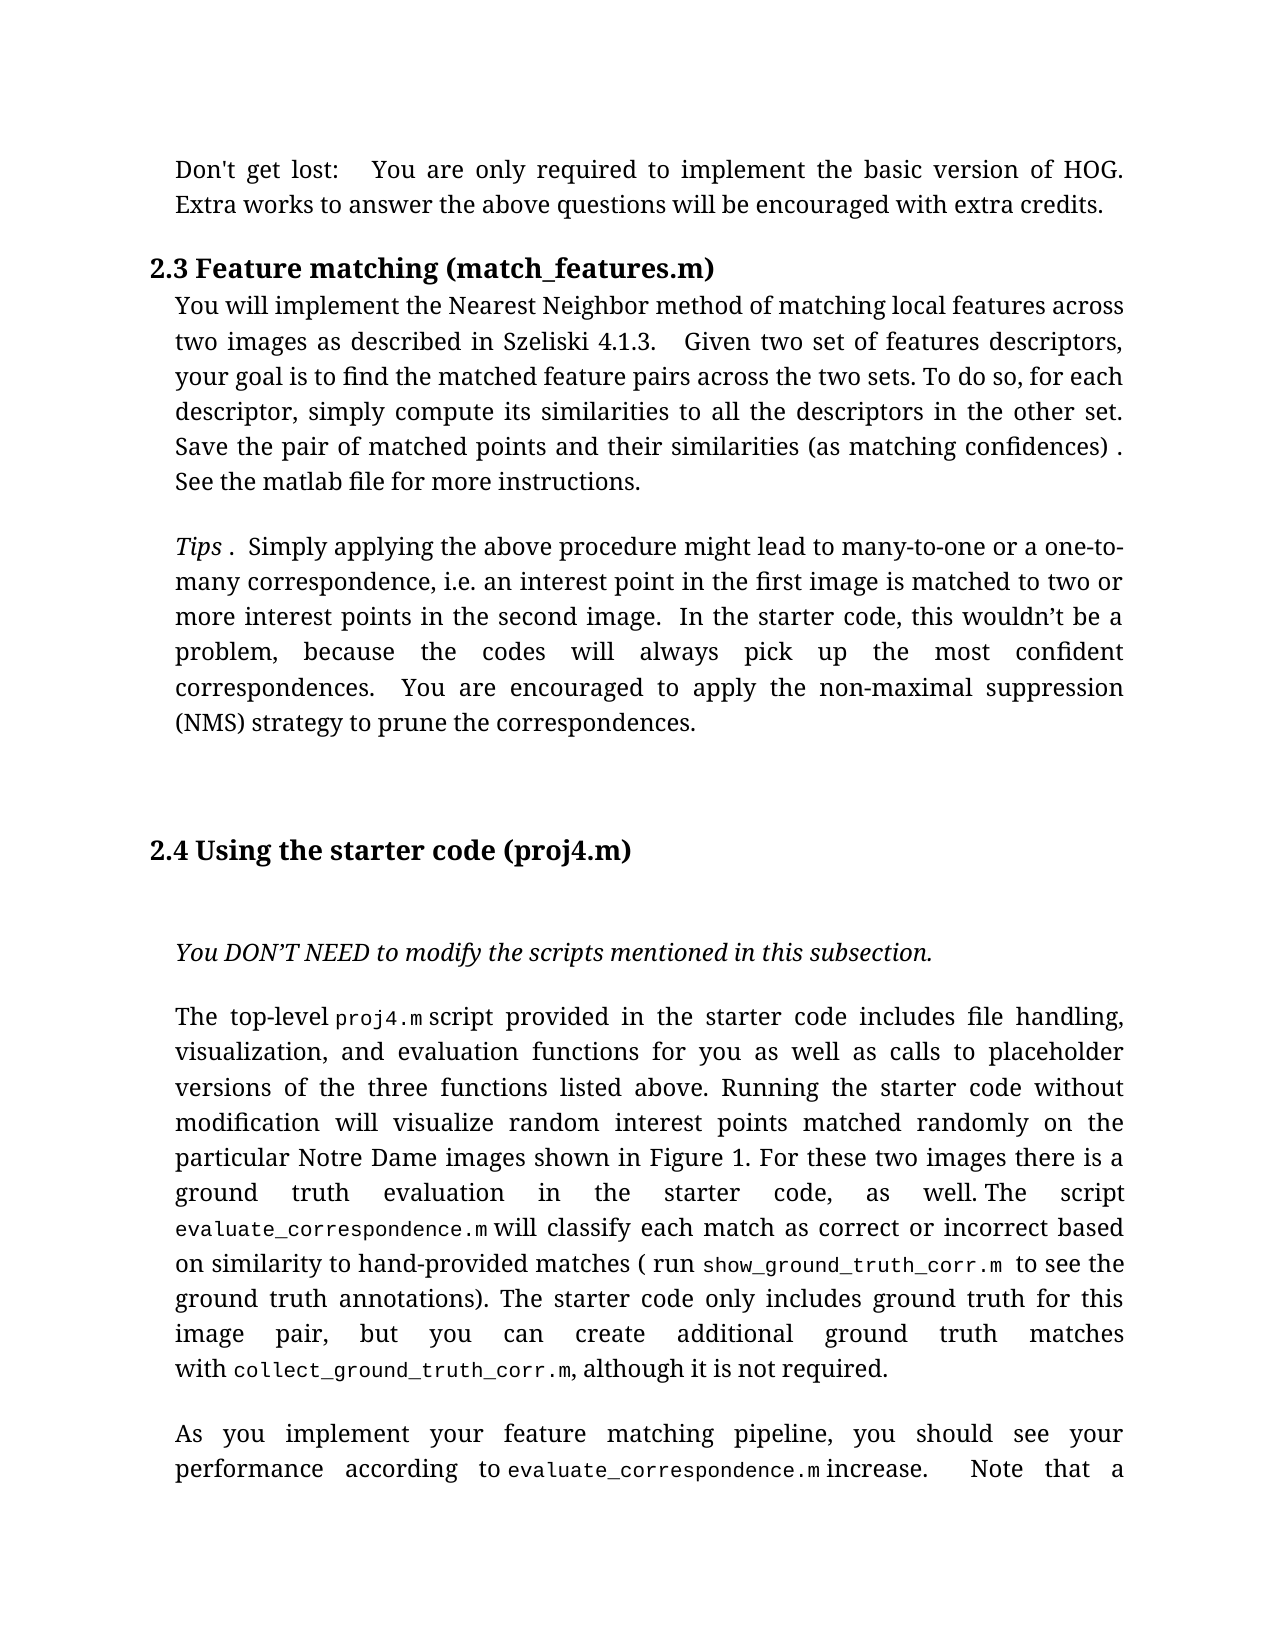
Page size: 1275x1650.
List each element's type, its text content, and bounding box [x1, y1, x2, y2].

text 2.3 Feature matching (match_features.m) [150, 249, 1125, 286]
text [175, 1414, 1125, 1484]
text You will implement the Nearest Neighbor method of matching local features across two images as described in Szeliski 4.1.3. Given two set of features descriptors, your goal is to find the matched feature pairs across the two sets. To do so, for each descriptor, simply compute its similarities to all the descriptors in the other set. Save the pair of matched points and their similarities (as matching confidences) . See the matlab file for more instructions. [175, 286, 1125, 498]
text Tips . Simply applying the above procedure might lead to many-to-one or a one-to-many correspondence, i.e. an interest point in the first image is matched to two or more interest points in the second image. In the starter code, this wouldn’t be a problem, because the codes will always pick up the most confident correspondences. You are encouraged to apply the non-maximal suppression (NMS) strategy to prune the correspondences. [175, 527, 1125, 738]
text 2.4 Using the starter code (proj4.m) [150, 832, 1125, 868]
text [175, 150, 1125, 220]
text You DON’T NEED to modify the scripts mentioned in this subsection. [175, 933, 1125, 968]
text The top-level proj4.m script provided in the starter code includes file handling, visualization, and evaluation functions for you as well as calls to placeholder versions of the three functions listed above. Running the starter code without modification will visualize random interest points matched randomly on the particular Notre Dame images shown in Figure 1. For these two images there is a ground truth evaluation in the starter code, as well. The script evaluate_correspondence.m will classify each match as correct or incorrect based on similarity to hand-provided matches ( run show_ground_truth_corr.m to see the ground truth annotations). The starter code only includes ground truth for this image pair, but you can create additional ground truth matches with collect_ground_truth_corr.m, although it is not required. [175, 997, 1125, 1384]
